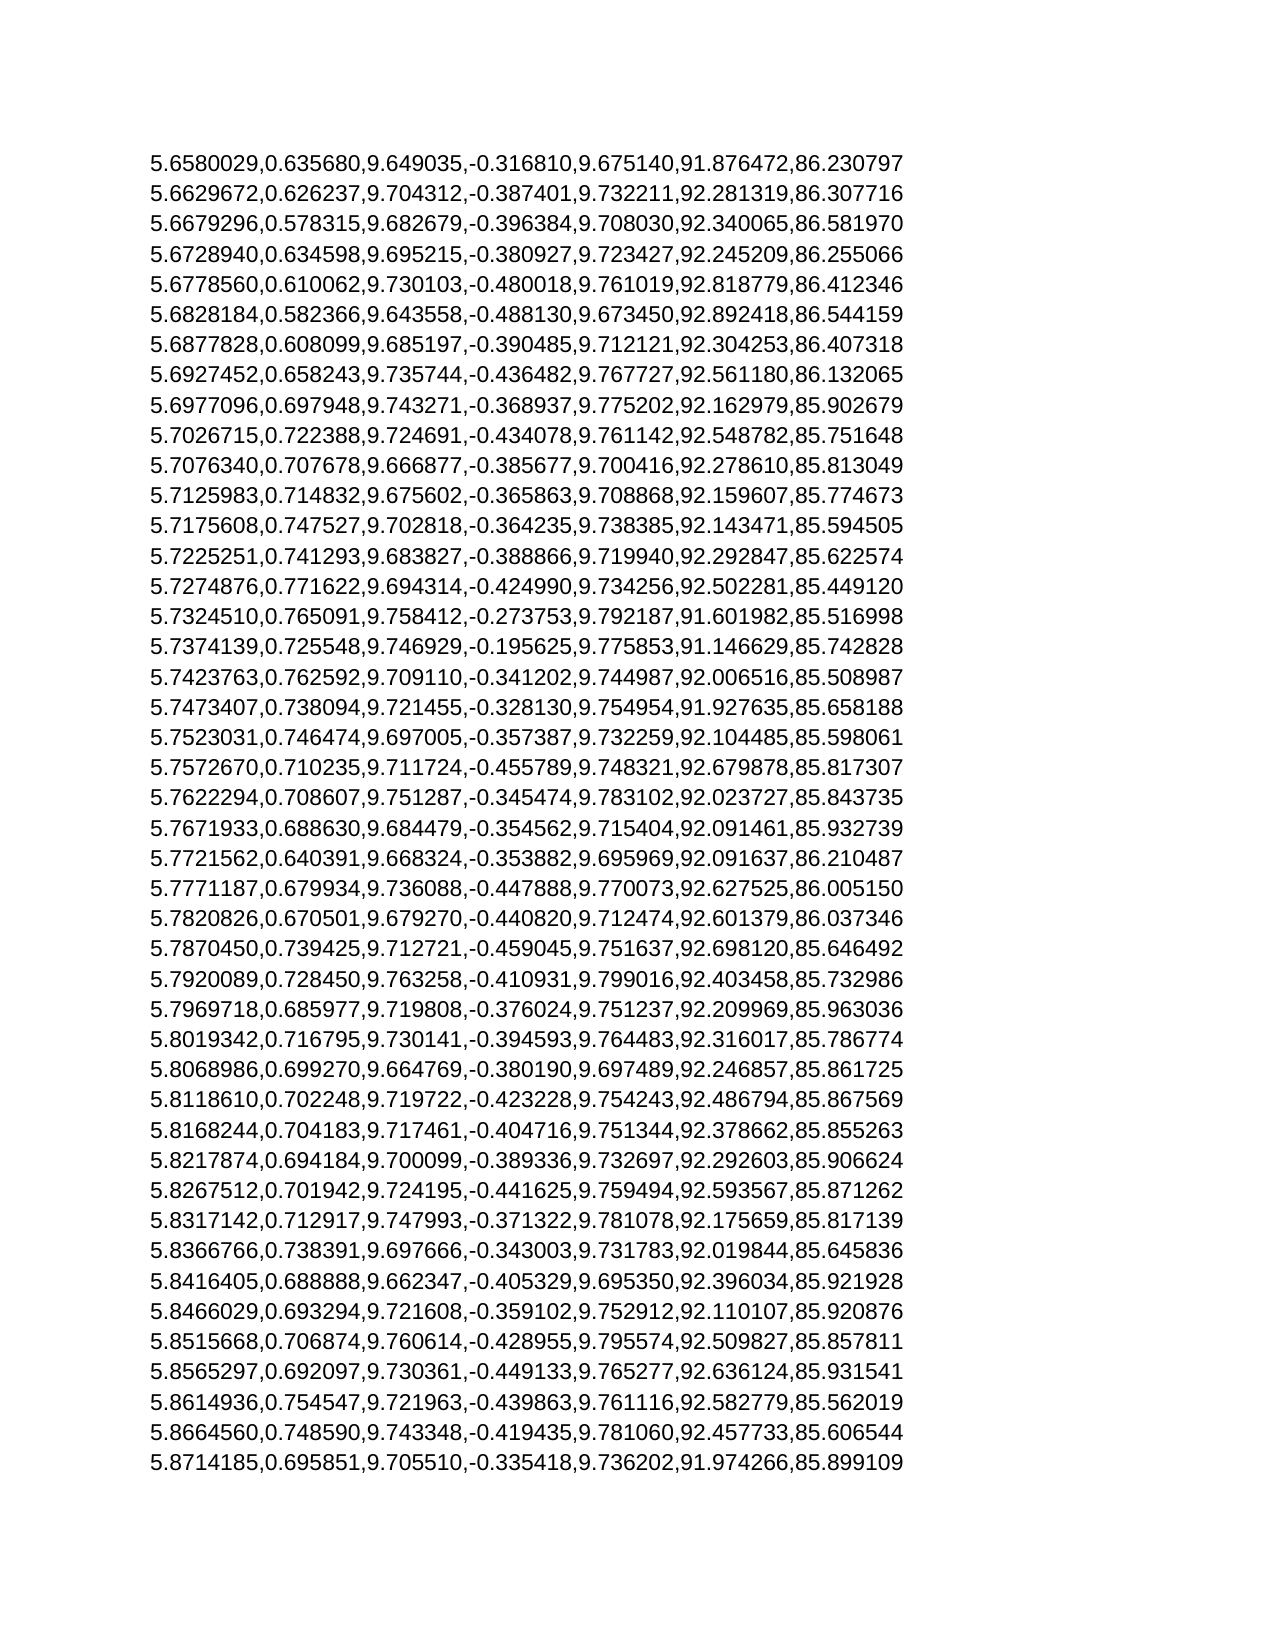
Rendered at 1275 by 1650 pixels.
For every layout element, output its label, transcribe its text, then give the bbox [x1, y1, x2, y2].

text 5.6828184,0.582366,9.643558,-0.488130,9.673450,92.892418,86.544159 [150, 301, 1125, 327]
text 5.7225251,0.741293,9.683827,-0.388866,9.719940,92.292847,85.622574 [150, 543, 1125, 569]
text 5.8118610,0.702248,9.719722,-0.423228,9.754243,92.486794,85.867569 [150, 1086, 1125, 1113]
text 5.6778560,0.610062,9.730103,-0.480018,9.761019,92.818779,86.412346 [150, 271, 1125, 297]
text 5.8068986,0.699270,9.664769,-0.380190,9.697489,92.246857,85.861725 [150, 1056, 1125, 1083]
text 5.8168244,0.704183,9.717461,-0.404716,9.751344,92.378662,85.855263 [150, 1117, 1125, 1143]
text 5.7523031,0.746474,9.697005,-0.357387,9.732259,92.104485,85.598061 [150, 724, 1125, 750]
text 5.6580029,0.635680,9.649035,-0.316810,9.675140,91.876472,86.230797 [150, 150, 1125, 176]
text 5.7969718,0.685977,9.719808,-0.376024,9.751237,92.209969,85.963036 [150, 996, 1125, 1022]
text 5.8267512,0.701942,9.724195,-0.441625,9.759494,92.593567,85.871262 [150, 1177, 1125, 1203]
text 5.8416405,0.688888,9.662347,-0.405329,9.695350,92.396034,85.921928 [150, 1268, 1125, 1294]
text 5.6927452,0.658243,9.735744,-0.436482,9.767727,92.561180,86.132065 [150, 361, 1125, 388]
text 5.8217874,0.694184,9.700099,-0.389336,9.732697,92.292603,85.906624 [150, 1147, 1125, 1173]
text 5.7473407,0.738094,9.721455,-0.328130,9.754954,91.927635,85.658188 [150, 694, 1125, 720]
text 5.7026715,0.722388,9.724691,-0.434078,9.761142,92.548782,85.751648 [150, 422, 1125, 448]
text 5.8614936,0.754547,9.721963,-0.439863,9.761116,92.582779,85.562019 [150, 1388, 1125, 1415]
text 5.8565297,0.692097,9.730361,-0.449133,9.765277,92.636124,85.931541 [150, 1358, 1125, 1385]
text 5.8366766,0.738391,9.697666,-0.343003,9.731783,92.019844,85.645836 [150, 1237, 1125, 1264]
text 5.8664560,0.748590,9.743348,-0.419435,9.781060,92.457733,85.606544 [150, 1419, 1125, 1445]
text 5.7572670,0.710235,9.711724,-0.455789,9.748321,92.679878,85.817307 [150, 754, 1125, 781]
text 5.8466029,0.693294,9.721608,-0.359102,9.752912,92.110107,85.920876 [150, 1298, 1125, 1324]
text 5.6877828,0.608099,9.685197,-0.390485,9.712121,92.304253,86.407318 [150, 331, 1125, 358]
text 5.8714185,0.695851,9.705510,-0.335418,9.736202,91.974266,85.899109 [150, 1449, 1125, 1475]
text 5.8317142,0.712917,9.747993,-0.371322,9.781078,92.175659,85.817139 [150, 1207, 1125, 1234]
text 5.7870450,0.739425,9.712721,-0.459045,9.751637,92.698120,85.646492 [150, 935, 1125, 962]
text 5.8515668,0.706874,9.760614,-0.428955,9.795574,92.509827,85.857811 [150, 1328, 1125, 1354]
text 5.6629672,0.626237,9.704312,-0.387401,9.732211,92.281319,86.307716 [150, 180, 1125, 207]
text 5.7274876,0.771622,9.694314,-0.424990,9.734256,92.502281,85.449120 [150, 573, 1125, 599]
text 5.6977096,0.697948,9.743271,-0.368937,9.775202,92.162979,85.902679 [150, 392, 1125, 418]
text 5.6679296,0.578315,9.682679,-0.396384,9.708030,92.340065,86.581970 [150, 210, 1125, 237]
text 5.7671933,0.688630,9.684479,-0.354562,9.715404,92.091461,85.932739 [150, 814, 1125, 841]
text 5.7771187,0.679934,9.736088,-0.447888,9.770073,92.627525,86.005150 [150, 875, 1125, 901]
text 5.7820826,0.670501,9.679270,-0.440820,9.712474,92.601379,86.037346 [150, 905, 1125, 932]
text 5.7324510,0.765091,9.758412,-0.273753,9.792187,91.601982,85.516998 [150, 603, 1125, 629]
text 5.8019342,0.716795,9.730141,-0.394593,9.764483,92.316017,85.786774 [150, 1026, 1125, 1052]
text 5.7076340,0.707678,9.666877,-0.385677,9.700416,92.278610,85.813049 [150, 452, 1125, 478]
text 5.7721562,0.640391,9.668324,-0.353882,9.695969,92.091637,86.210487 [150, 845, 1125, 871]
text 5.6728940,0.634598,9.695215,-0.380927,9.723427,92.245209,86.255066 [150, 241, 1125, 267]
text 5.7374139,0.725548,9.746929,-0.195625,9.775853,91.146629,85.742828 [150, 633, 1125, 660]
text 5.7622294,0.708607,9.751287,-0.345474,9.783102,92.023727,85.843735 [150, 784, 1125, 811]
text 5.7423763,0.762592,9.709110,-0.341202,9.744987,92.006516,85.508987 [150, 663, 1125, 690]
text 5.7920089,0.728450,9.763258,-0.410931,9.799016,92.403458,85.732986 [150, 966, 1125, 992]
text 5.7175608,0.747527,9.702818,-0.364235,9.738385,92.143471,85.594505 [150, 512, 1125, 539]
text 5.7125983,0.714832,9.675602,-0.365863,9.708868,92.159607,85.774673 [150, 482, 1125, 509]
